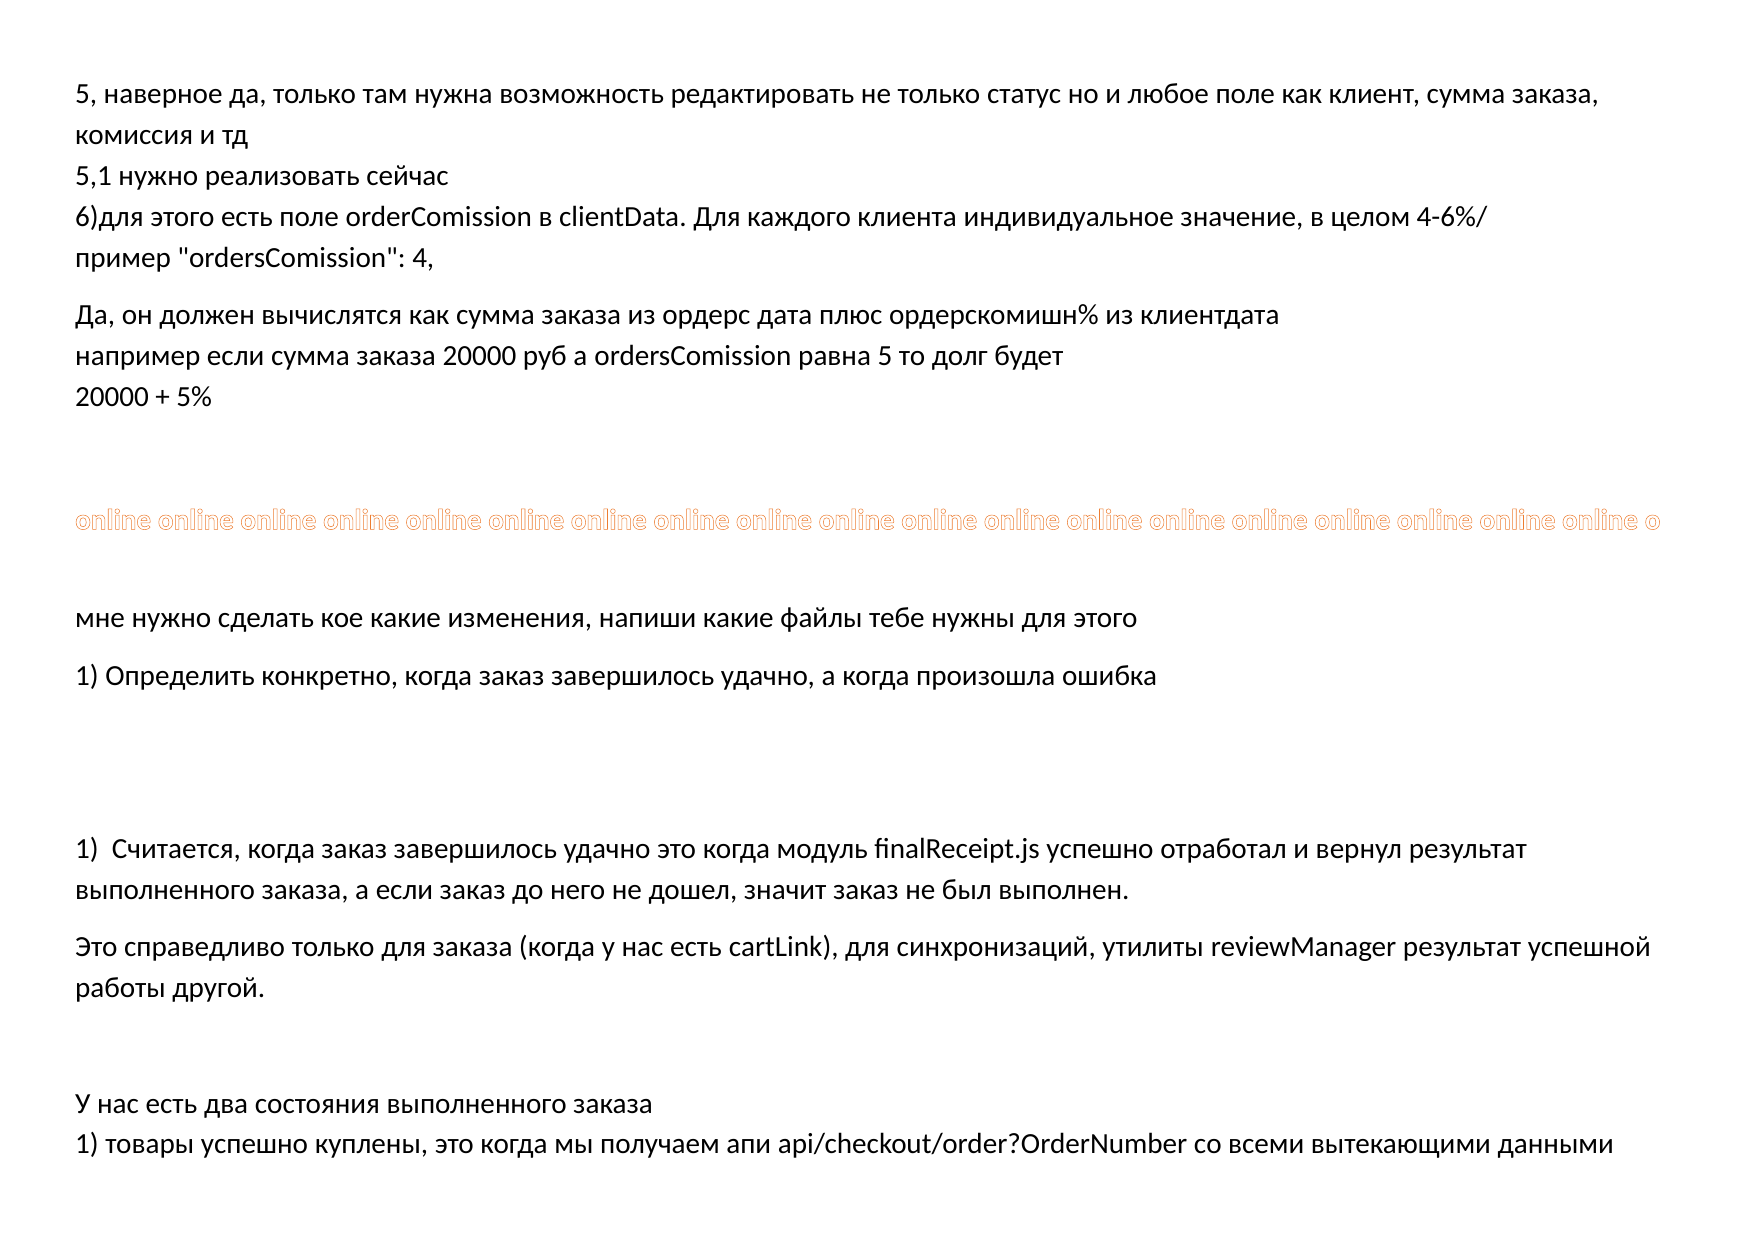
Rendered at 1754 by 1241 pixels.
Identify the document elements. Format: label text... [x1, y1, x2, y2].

text Да, он должен вычислятся как сумма заказа из ордерс дата плюс ордерскомишн% из клиентдата например если сумма заказа 20000 руб а ordersComission равна 5 то долг будет 20000 + 5% online online online online online online online online online online online online online online online online online online online o [75, 296, 1679, 537]
text мне нужно сделать кое какие изменения, напиши какие файлы тебе нужны для этого [75, 559, 1679, 635]
text Это справедливо только для заказа (когда у нас есть cartLink), для синхронизаций, утилиты reviewManager результат успешной работы другой. [75, 928, 1679, 1005]
text 1) Определить конкретно, когда заказ завершилось удачно, а когда произошла ошибка [75, 657, 1679, 693]
text 5, наверное да, только там нужна возможность редактировать не только статус но и любое поле как клиент, сумма заказа, комиссия и тд 5,1 нужно реализовать сейчас 6)для этого есть поле orderComission в clientData. Для каждого клиента индивидуальное значение, в целом 4-6%/ пример "ordersComission": 4, [75, 75, 1679, 274]
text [75, 1085, 1679, 1161]
text 1) Считается, когда заказ завершилось удачно это когда модуль finalReceipt.js успешно отработал и вернул результат выполненного заказа, а если заказ до него не дошел, значит заказ не был выполнен. [75, 830, 1679, 907]
